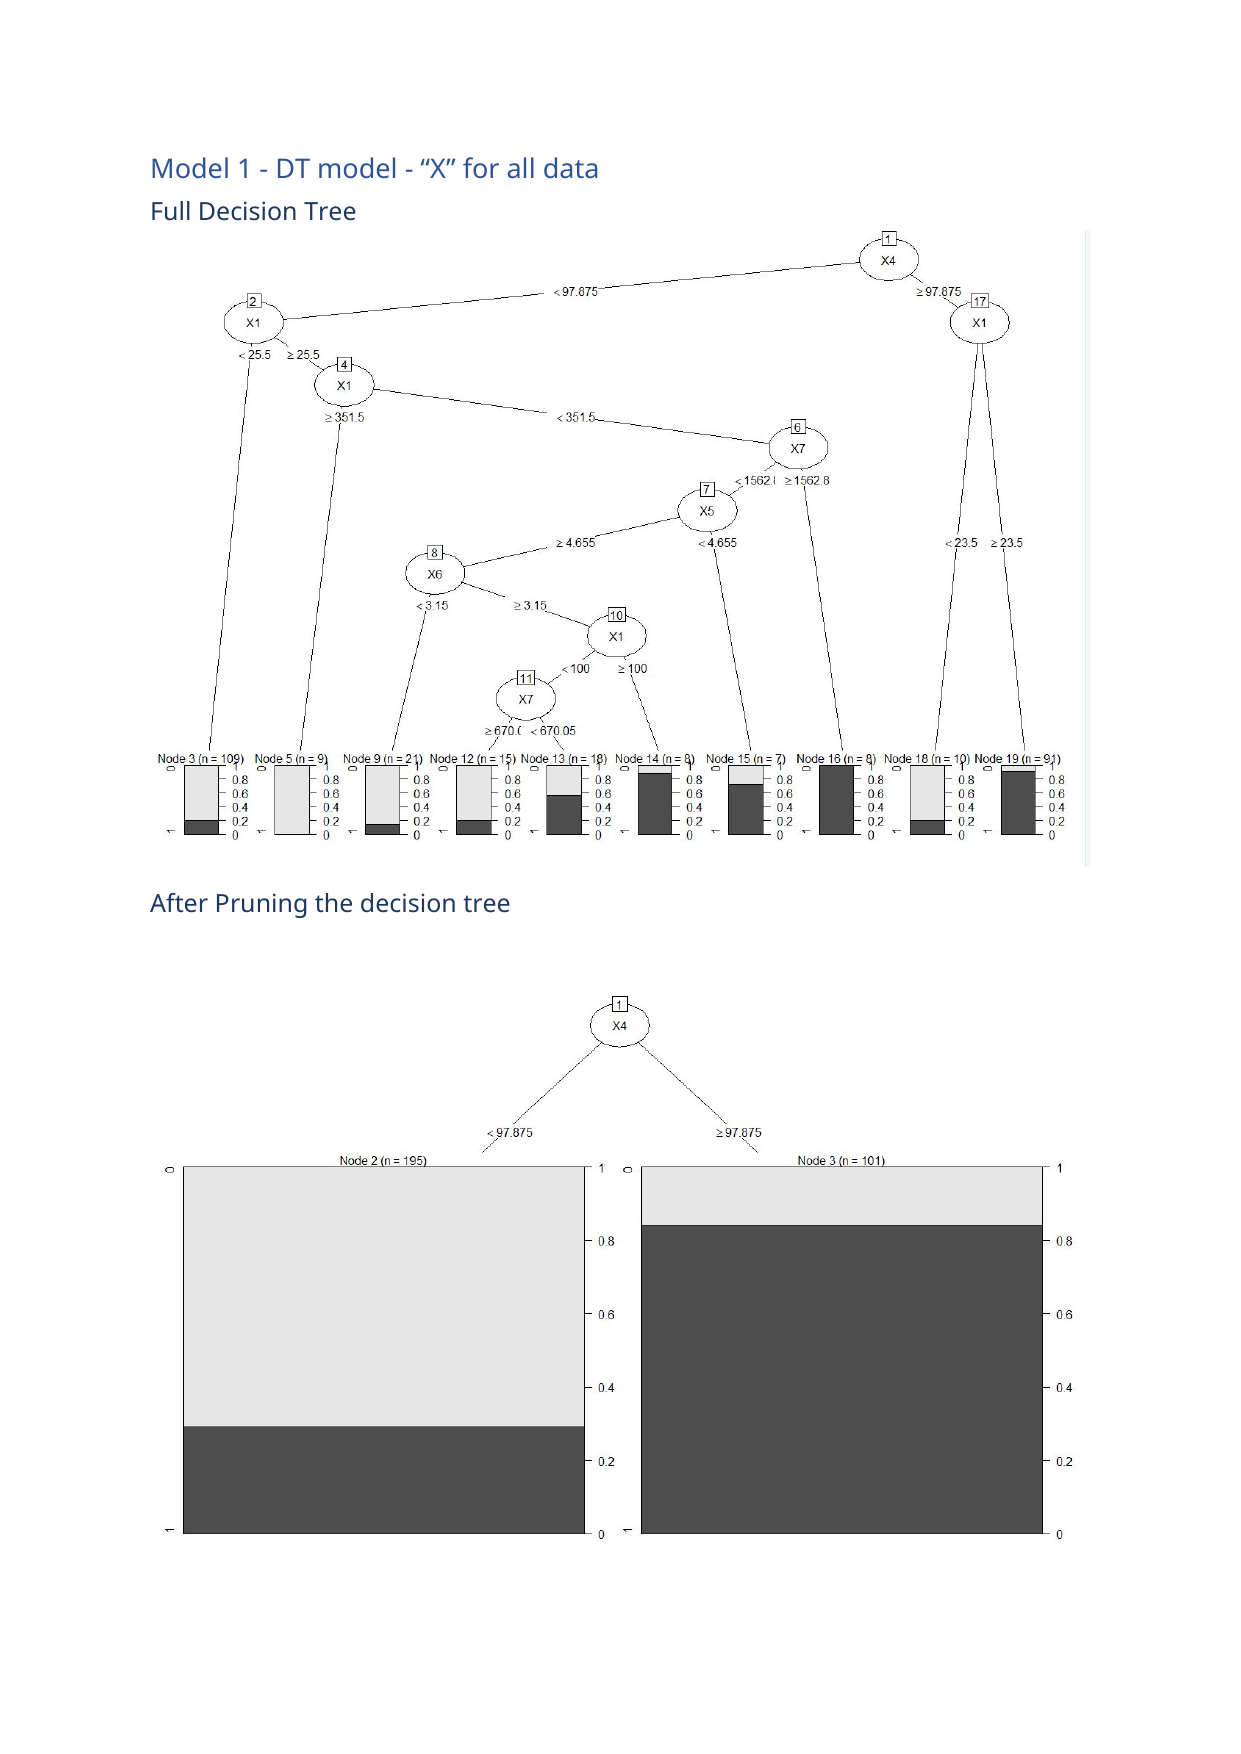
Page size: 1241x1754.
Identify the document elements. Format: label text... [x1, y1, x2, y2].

subtitle Model 1 - DT model - “X” for all data [150, 150, 1090, 187]
subtitle After Pruning the decision tree [150, 886, 1090, 919]
picture [150, 922, 1090, 1566]
subtitle Full Decision Tree [150, 194, 1090, 228]
picture [150, 230, 1091, 867]
